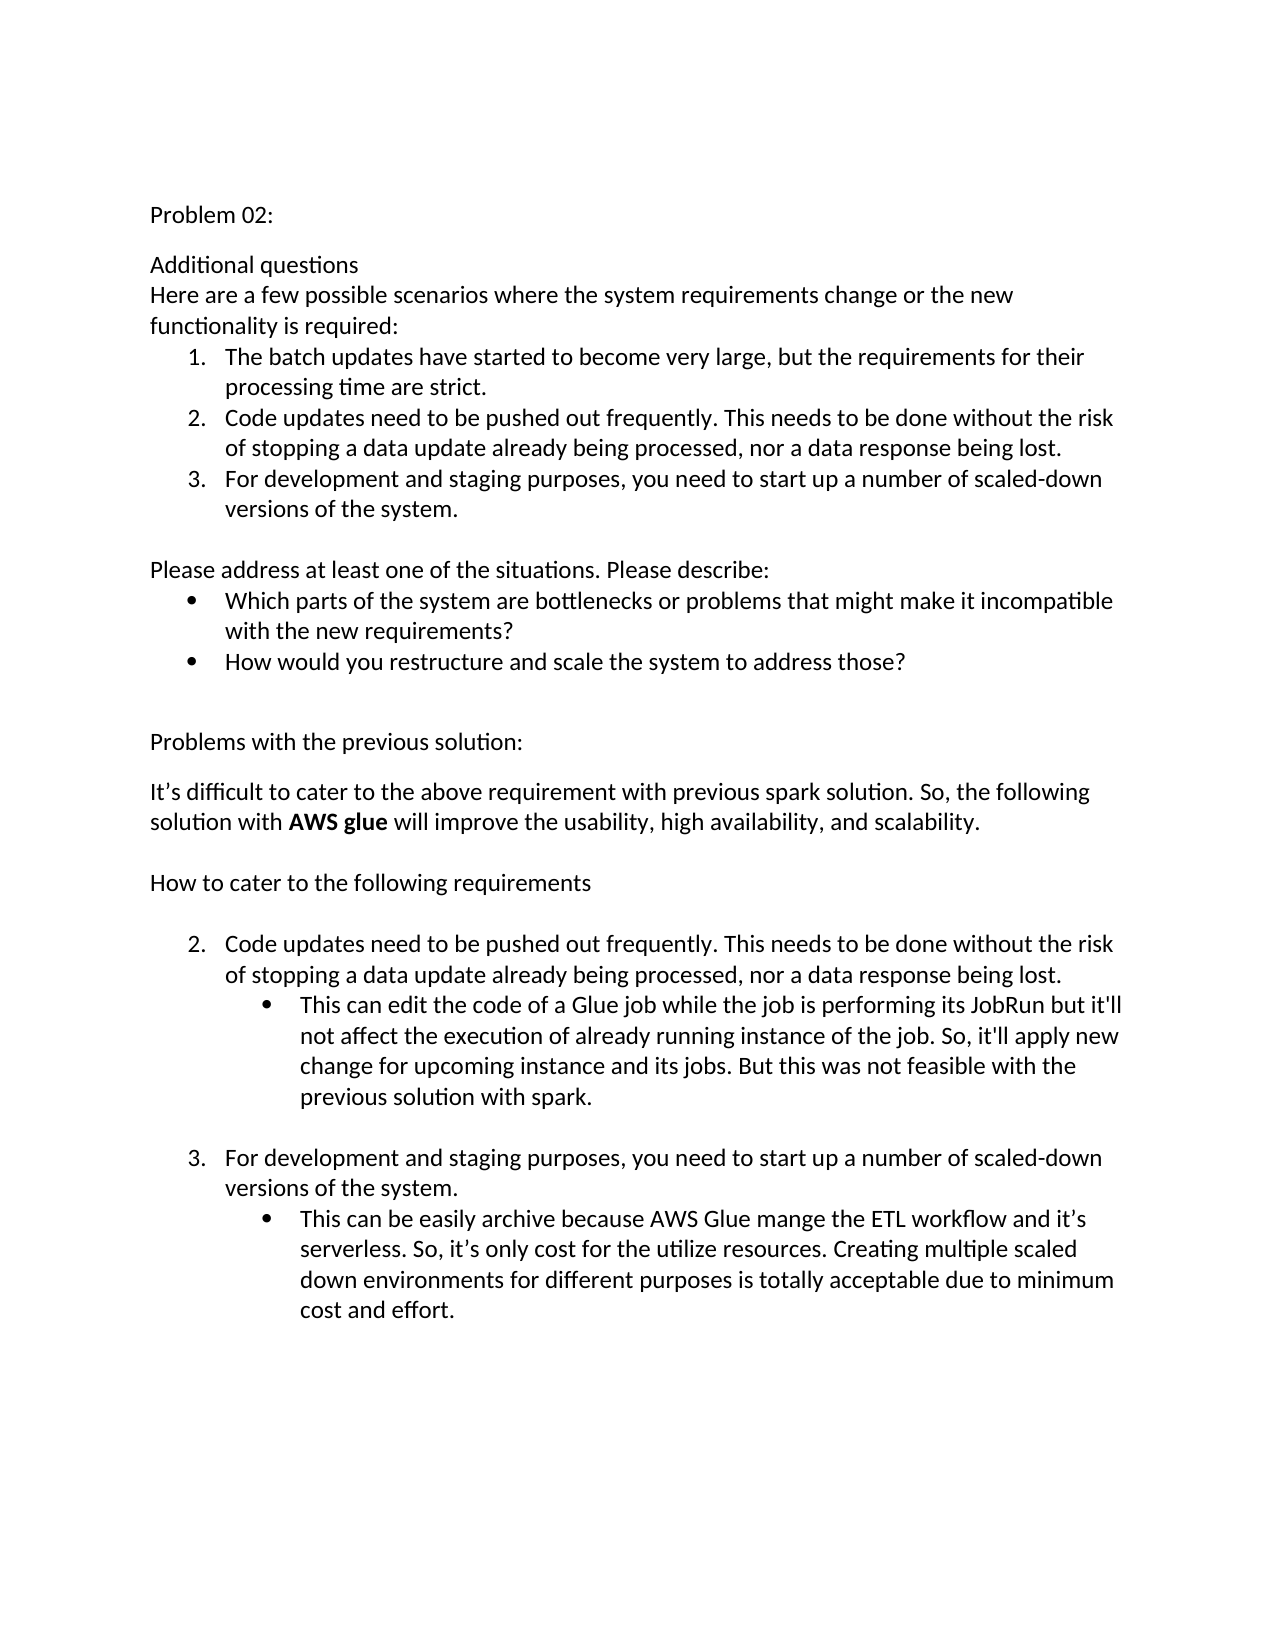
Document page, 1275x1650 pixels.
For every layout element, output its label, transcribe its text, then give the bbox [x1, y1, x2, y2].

list The batch updates have started to become very large, but the requirements for their processing time are strict. [187, 341, 1125, 402]
list For development and staging purposes, you need to start up a number of scaled-down versions of the system. [187, 463, 1125, 524]
text Problems with the previous solution: [150, 726, 1125, 757]
list Code updates need to be pushed out frequently. This needs to be done without the risk of stopping a data update already being processed, nor a data response being lost. [187, 402, 1125, 463]
text Here are a few possible scenarios where the system requirements change or the new functionality is required: [150, 280, 1125, 341]
list This can edit the code of a Glue job while the job is performing its JobRun but it'll not affect the execution of already running instance of the job. So, it'll apply new change for upcoming instance and its jobs. But this was not feasible with the previous solution with spark. [262, 989, 1125, 1111]
list For development and staging purposes, you need to start up a number of scaled-down versions of the system. [187, 1142, 1125, 1203]
list Which parts of the system are bottlenecks or problems that might make it incompatible with the new requirements? [187, 585, 1125, 646]
list Code updates need to be pushed out frequently. This needs to be done without the risk of stopping a data update already being processed, nor a data response being lost. [187, 928, 1125, 989]
list This can be easily archive because AWS Glue mange the ETL workflow and it’s serverless. So, it’s only cost for the utilize resources. Creating multiple scaled down environments for different purposes is totally acceptable due to minimum cost and effort. [262, 1203, 1125, 1325]
text How to cater to the following requirements [150, 867, 1125, 898]
text Problem 02: [150, 199, 1125, 230]
text It’s difficult to cater to the above requirement with previous spark solution. So, the following solution with AWS glue will improve the usability, high availability, and scalability. [150, 776, 1125, 837]
list How would you restructure and scale the system to address those? [187, 646, 1125, 676]
text Additional questions [150, 249, 1125, 280]
text Please address at least one of the situations. Please describe: [150, 554, 1125, 585]
